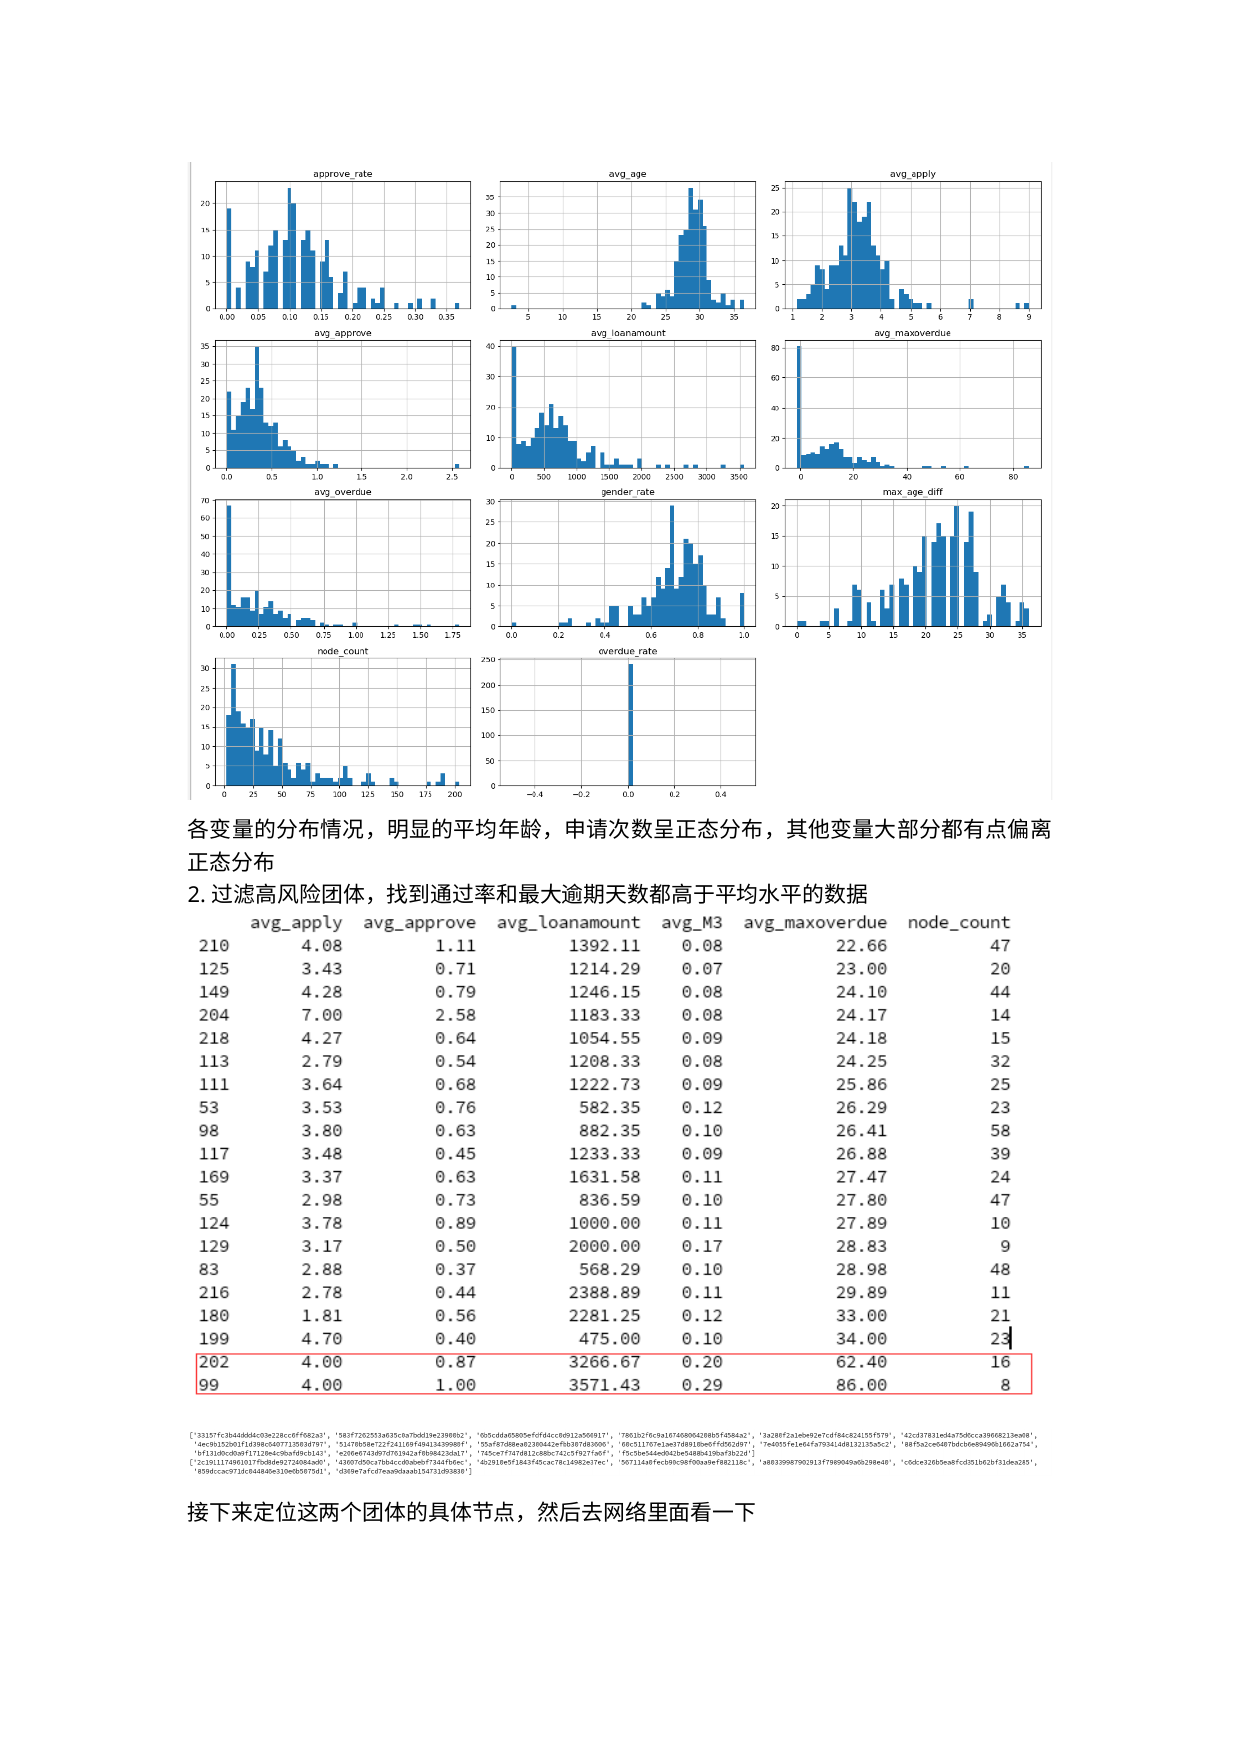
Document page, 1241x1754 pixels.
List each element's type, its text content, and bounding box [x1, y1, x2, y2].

picture [187, 909, 1053, 1401]
list 接下来定位这两个团体的具体节点，然后去网络里面看一下 [187, 1494, 1053, 1527]
list 各变量的分布情况，明显的平均年龄，申请次数呈正态分布，其他变量大部分都有点偏离正态分布 [187, 812, 1053, 877]
picture [187, 162, 1053, 800]
picture [187, 1429, 1052, 1476]
list 过滤高风险团体，找到通过率和最大逾期天数都高于平均水平的数据 [187, 877, 1053, 909]
